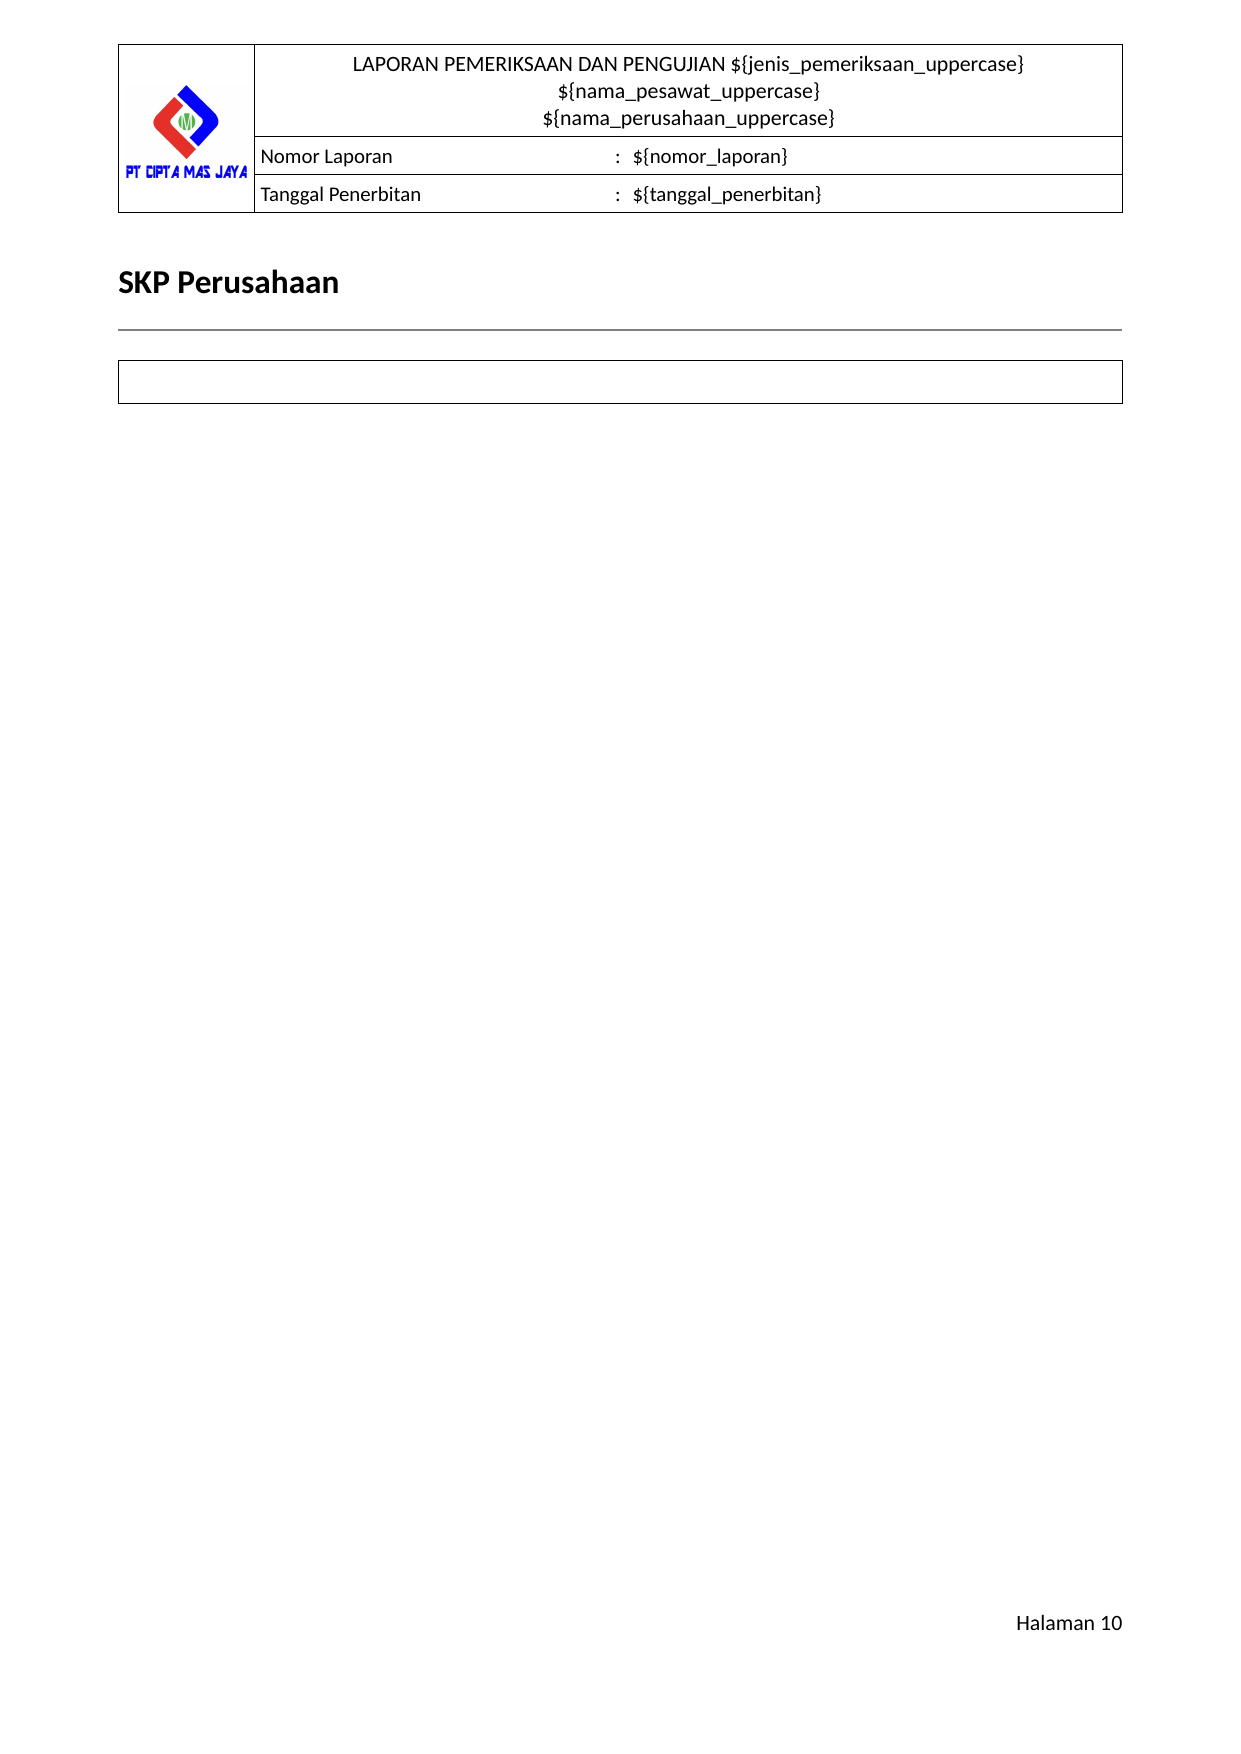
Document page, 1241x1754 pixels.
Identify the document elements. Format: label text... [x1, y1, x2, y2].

subtitle SKP Perusahaan [118, 261, 1122, 301]
table_header [119, 361, 1122, 403]
picture [124, 85, 249, 183]
